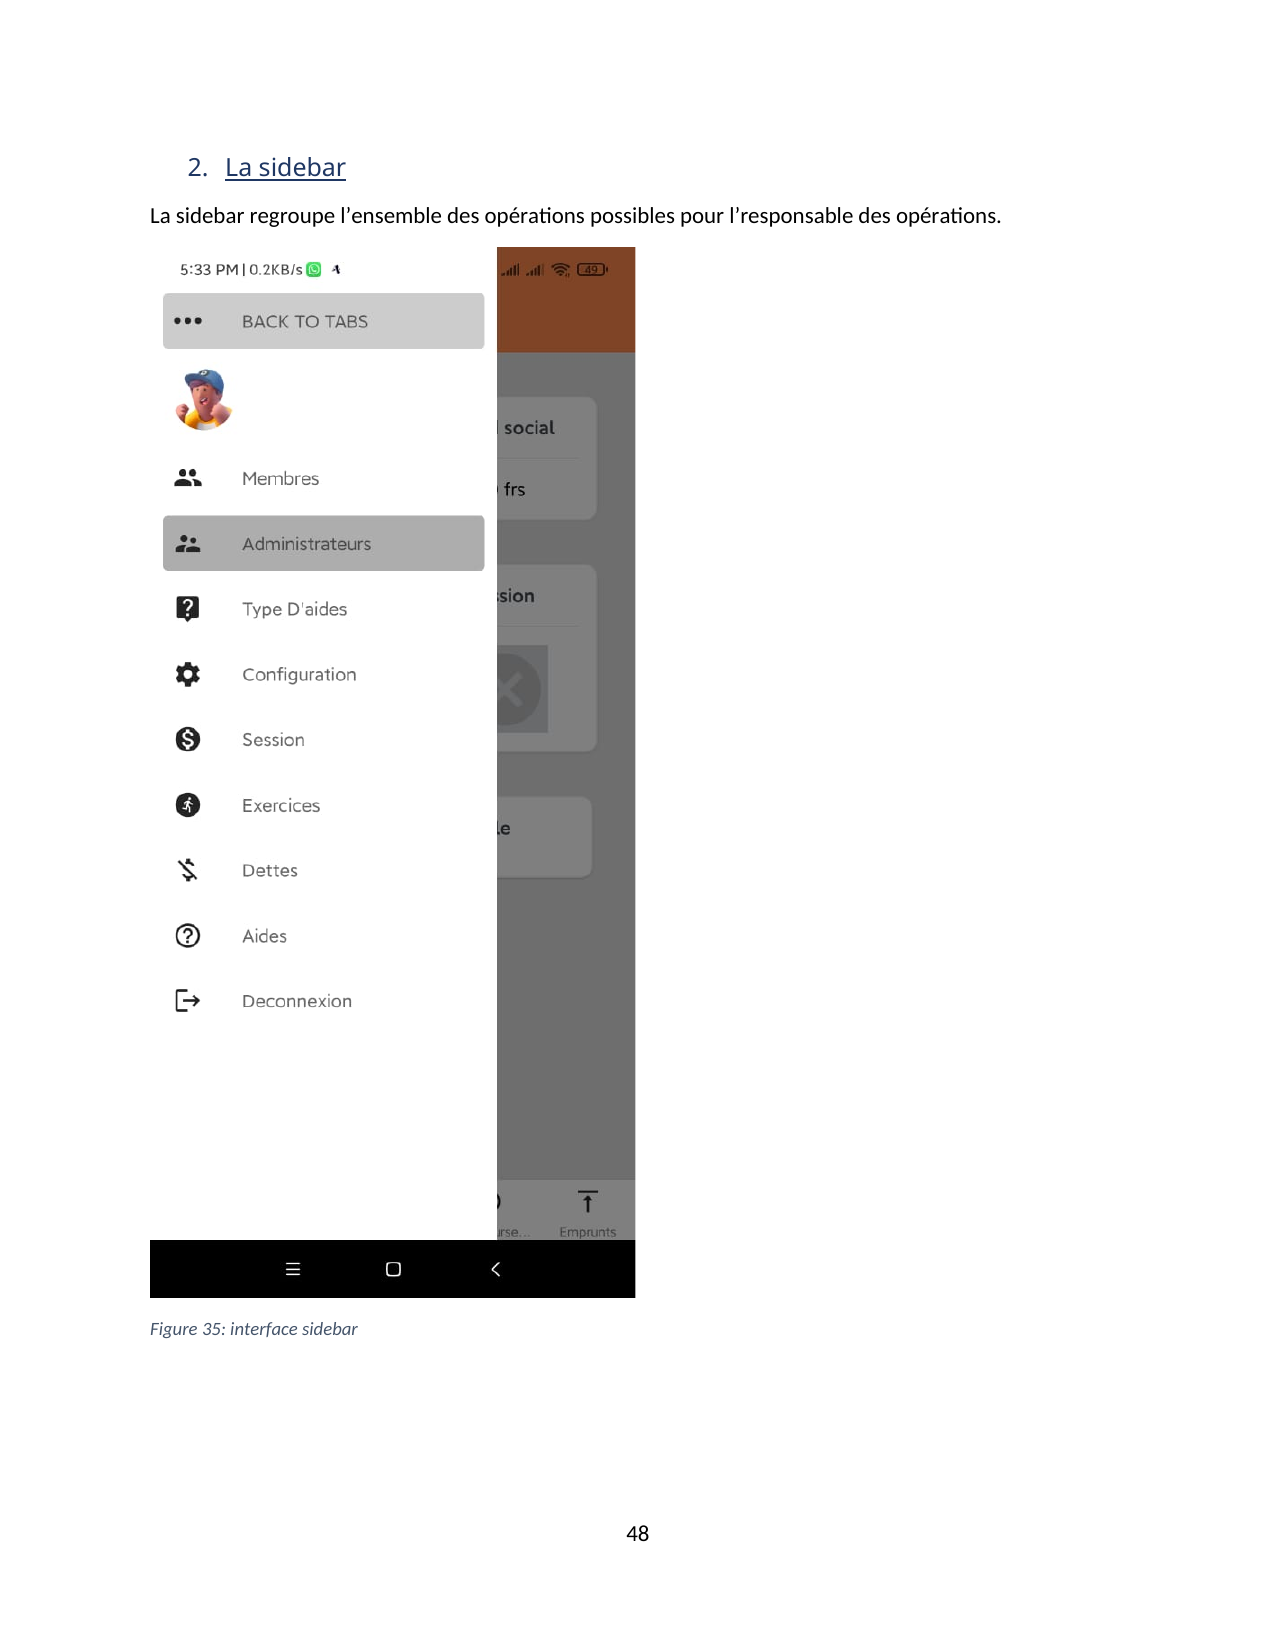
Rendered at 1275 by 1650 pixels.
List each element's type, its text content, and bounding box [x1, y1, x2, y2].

text La sidebar regroupe l’ensemble des opérations possibles pour l’responsable des opérations. [150, 201, 1125, 229]
subtitle La sidebar [187, 150, 1125, 184]
picture [150, 247, 636, 1298]
